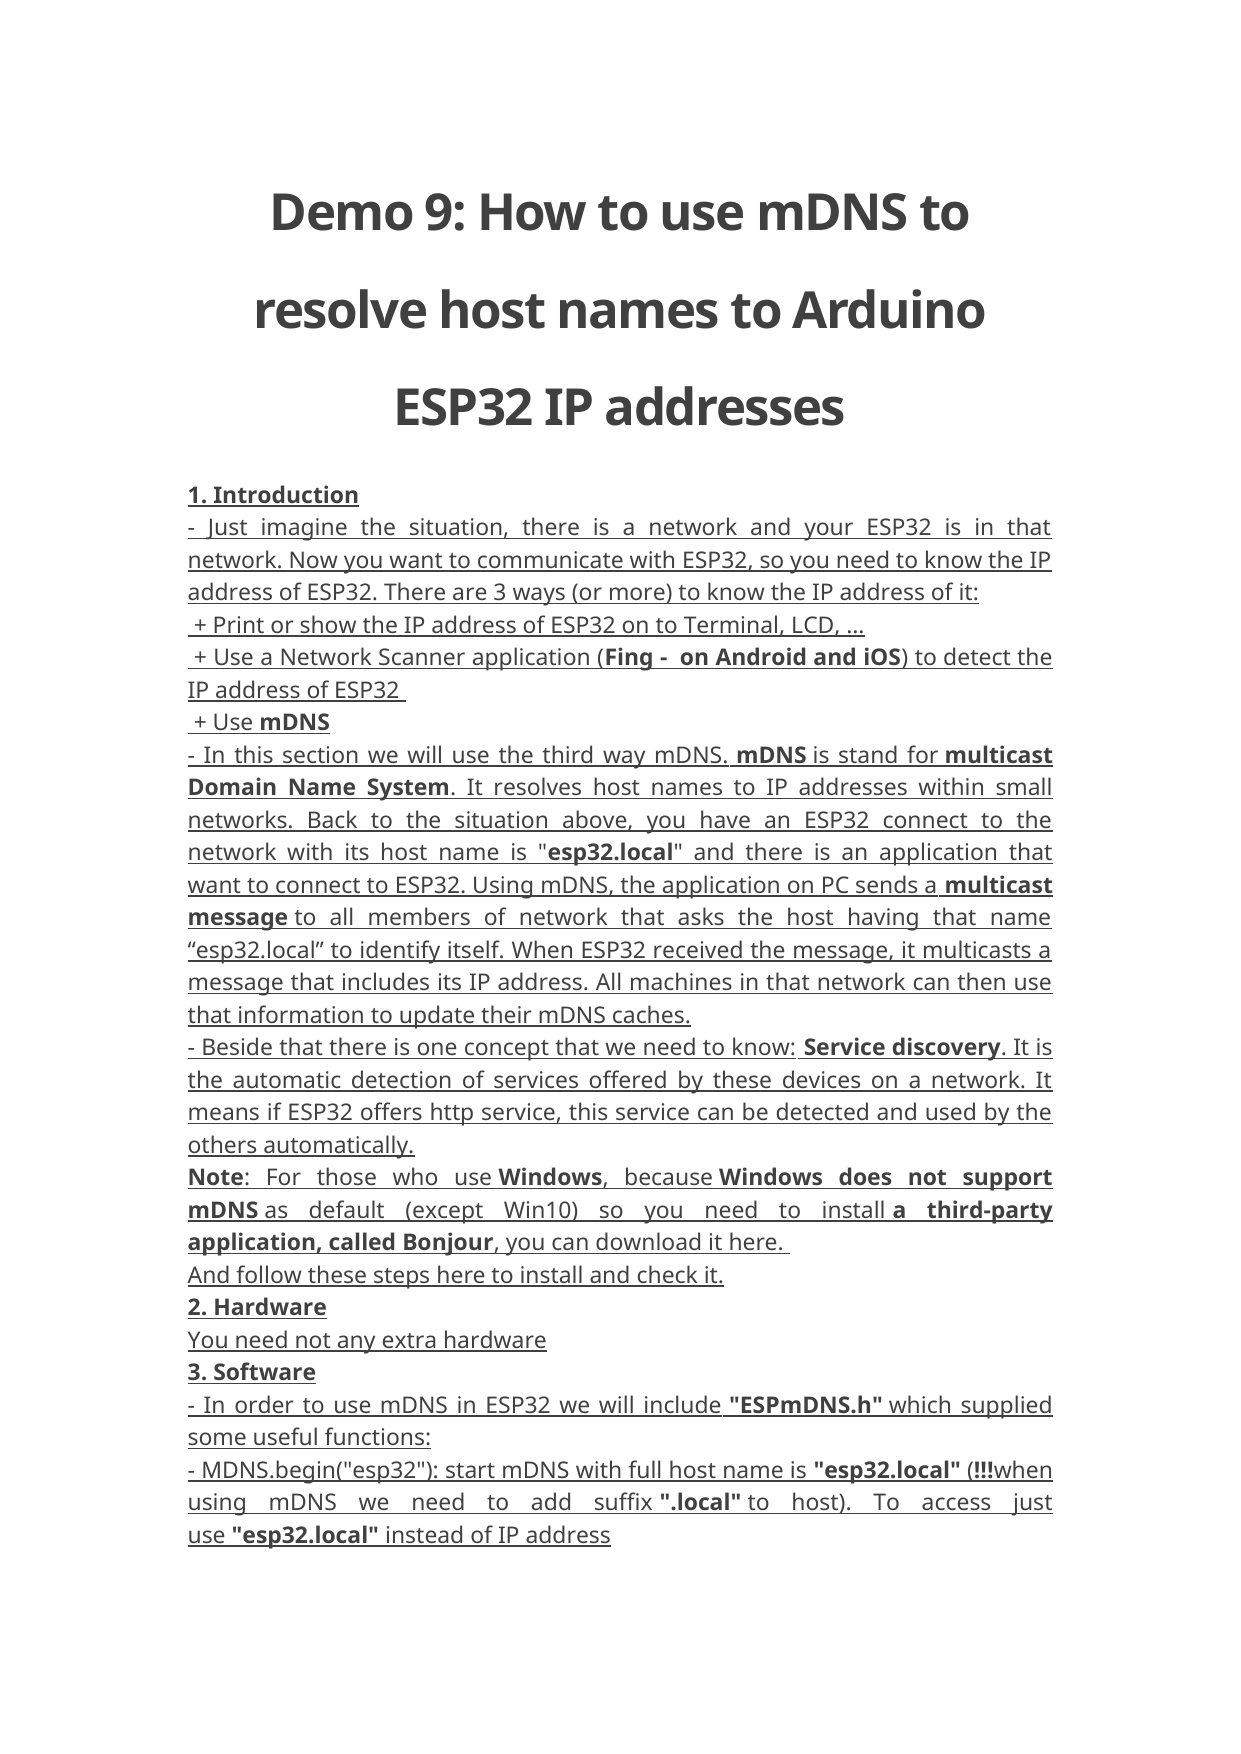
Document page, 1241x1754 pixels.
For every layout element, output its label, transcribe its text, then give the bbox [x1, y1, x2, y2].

subtitle Demo 9: How to use mDNS to resolve host names to Arduino ESP32 IP addresses [187, 162, 1053, 454]
text - Just imagine the situation, there is a network and your ESP32 is in that network. Now you want to communicate with ESP32, so you need to know the IP address of ESP32. There are 3 ways (or more) to know the IP address of it: + Print or show the IP address of ESP32 on to Terminal, LCD, … + Use a Network Scanner application (Fing - on Android and iOS) to detect the IP address of ESP32 + Use mDNS - In this section we will use the third way mDNS. mDNS is stand for multicast Domain Name System. It resolves host names to IP addresses within small networks. Back to the situation above, you have an ESP32 connect to the network with its host name is "esp32.local" and there is an application that want to connect to ESP32. Using mDNS, the application on PC sends a multicast message to all members of network that asks the host having that name “esp32.local” to identify itself. When ESP32 received the message, it multicasts a message that includes its IP address. All machines in that network can then use that information to update their mDNS caches. - Beside that there is one concept that we need to know: Service discovery. It is the automatic detection of services offered by these devices on a network. It means if ESP32 offers http service, this service can be detected and used by the others automatically. [187, 669, 1053, 765]
text 1. Introduction [187, 478, 1053, 510]
text Note: For those who use Windows, because Windows does not support mDNS as default (except Win10) so you need to install a third-party application, called Bonjour, you can download it here. And follow these steps here to install and check it. [187, 1221, 1053, 1290]
text 2. Hardware You need not any extra hardware 3. Software [187, 1290, 1053, 1388]
text - MDNS.begin("esp32"): start mDNS with full host name is "esp32.local" (!!!when using mDNS we need to add suffix ".local" to host). To access just use "esp32.local" instead of IP address [187, 1514, 1053, 1550]
text - In order to use mDNS in ESP32 we will include "ESPmDNS.h" which supplied some useful functions: [187, 1416, 1053, 1453]
text - Just imagine the situation, there is a network and your ESP32 is in that network. Now you want to communicate with ESP32, so you need to know the IP address of ESP32. There are 3 ways (or more) to know the IP address of it: + Print or show the IP address of ESP32 on to Terminal, LCD, … + Use a Network Scanner application (Fing - on Android and iOS) to detect the IP address of ESP32 + Use mDNS - In this section we will use the third way mDNS. mDNS is stand for multicast Domain Name System. It resolves host names to IP addresses within small networks. Back to the situation above, you have an ESP32 connect to the network with its host name is "esp32.local" and there is an application that want to connect to ESP32. Using mDNS, the application on PC sends a multicast message to all members of network that asks the host having that name “esp32.local” to identify itself. When ESP32 received the message, it multicasts a message that includes its IP address. All machines in that network can then use that information to update their mDNS caches. - Beside that there is one concept that we need to know: Service discovery. It is the automatic detection of services offered by these devices on a network. It means if ESP32 offers http service, this service can be detected and used by the others automatically. [187, 571, 1053, 668]
